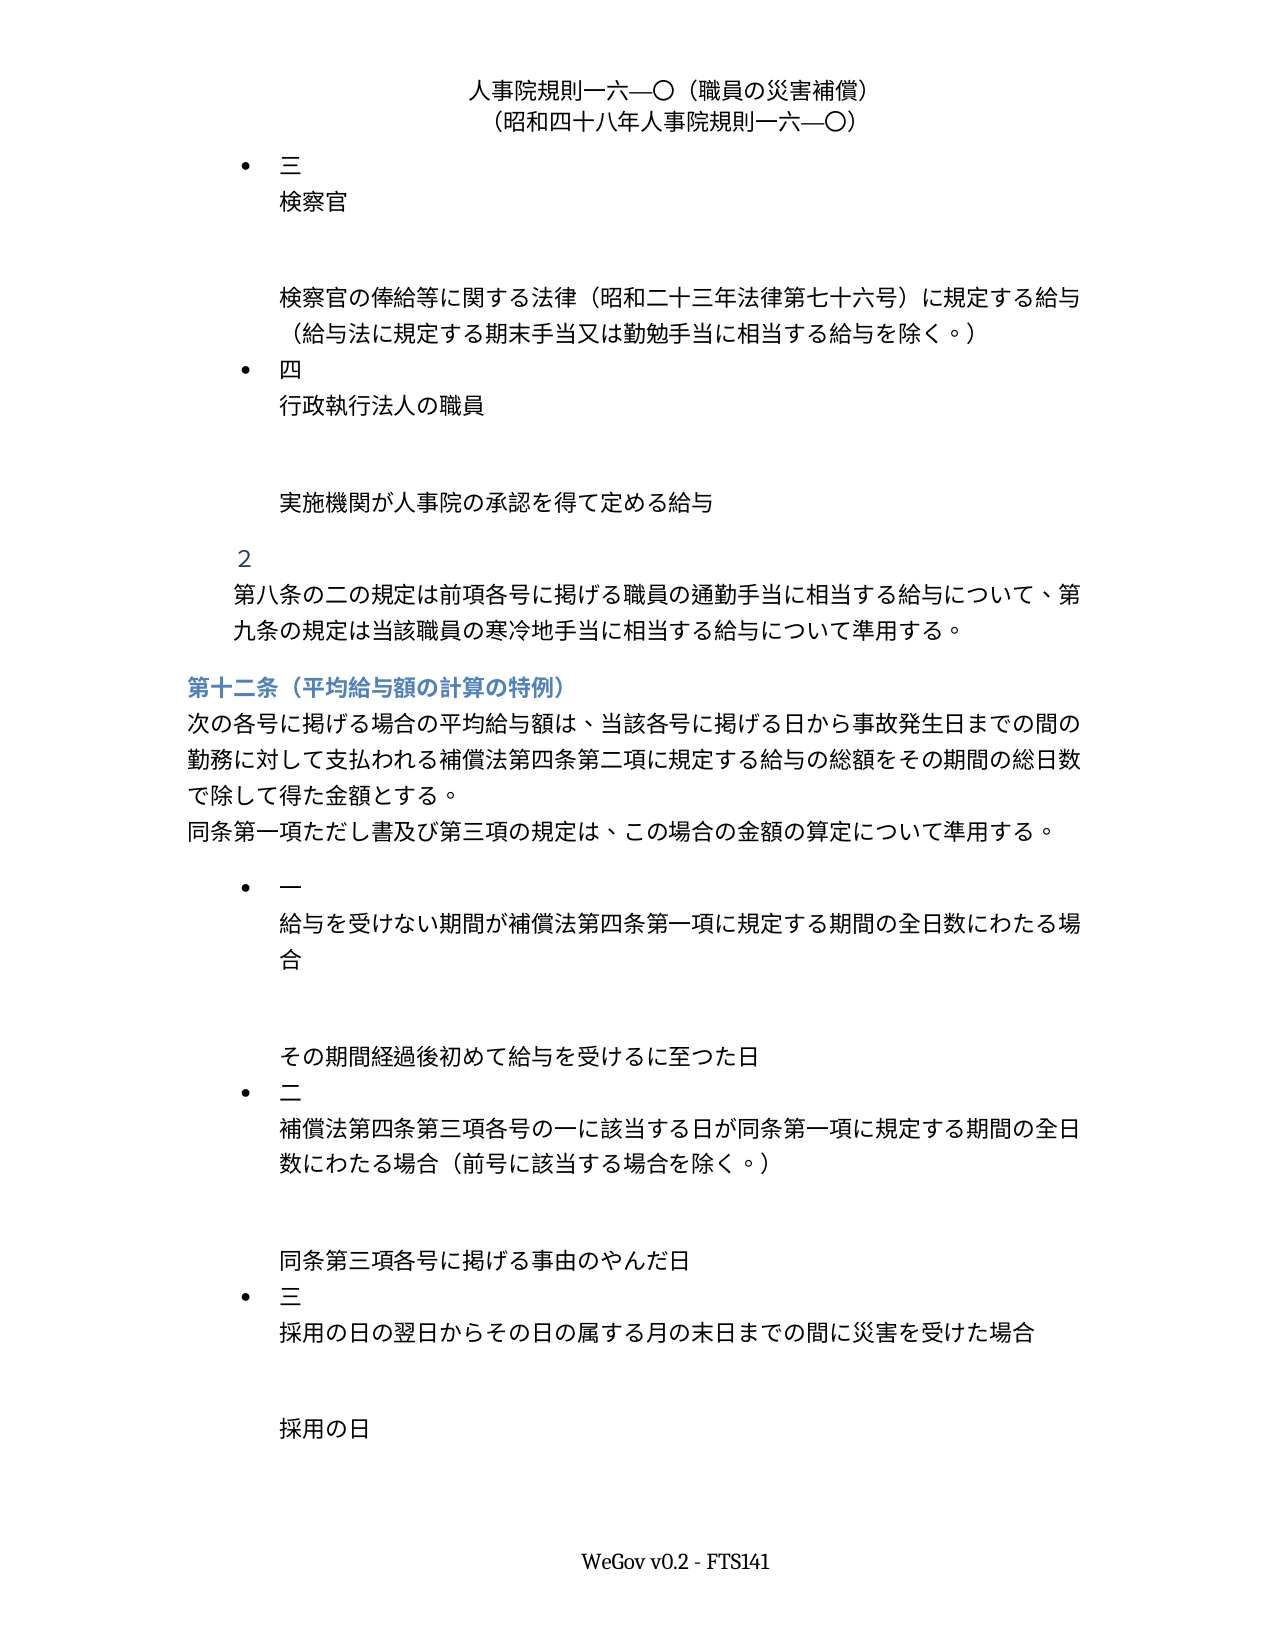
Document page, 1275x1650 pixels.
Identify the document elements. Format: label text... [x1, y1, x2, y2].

list 三 検察官 検察官の俸給等に関する法律（昭和二十三年法律第七十六号）に規定する給与（給与法に規定する期末手当又は勤勉手当に相当する給与を除く。） [242, 150, 1087, 349]
subtitle ２ [233, 543, 1087, 574]
list 一 給与を受けない期間が補償法第四条第一項に規定する期間の全日数にわたる場合 その期間経過後初めて給与を受けるに至つた日 [242, 872, 1087, 1072]
text 次の各号に掲げる場合の平均給与額は、当該各号に掲げる日から事故発生日までの間の勤務に対して支払われる補償法第四条第二項に規定する給与の総額をその期間の総日数で除して得た金額とする。 同条第一項ただし書及び第三項の規定は、この場合の金額の算定について準用する。 [187, 708, 1087, 847]
subtitle 第十二条（平均給与額の計算の特例） [187, 672, 1087, 703]
text 第八条の二の規定は前項各号に掲げる職員の通勤手当に相当する給与について、第九条の規定は当該職員の寒冷地手当に相当する給与について準用する。 [233, 579, 1087, 646]
list 二 補償法第四条第三項各号の一に該当する日が同条第一項に規定する期間の全日数にわたる場合（前号に該当する場合を除く。） 同条第三項各号に掲げる事由のやんだ日 [242, 1077, 1087, 1276]
list 三 採用の日の翌日からその日の属する月の末日までの間に災害を受けた場合 採用の日 [242, 1281, 1087, 1444]
list 四 行政執行法人の職員 実施機関が人事院の承認を得て定める給与 [242, 354, 1087, 518]
